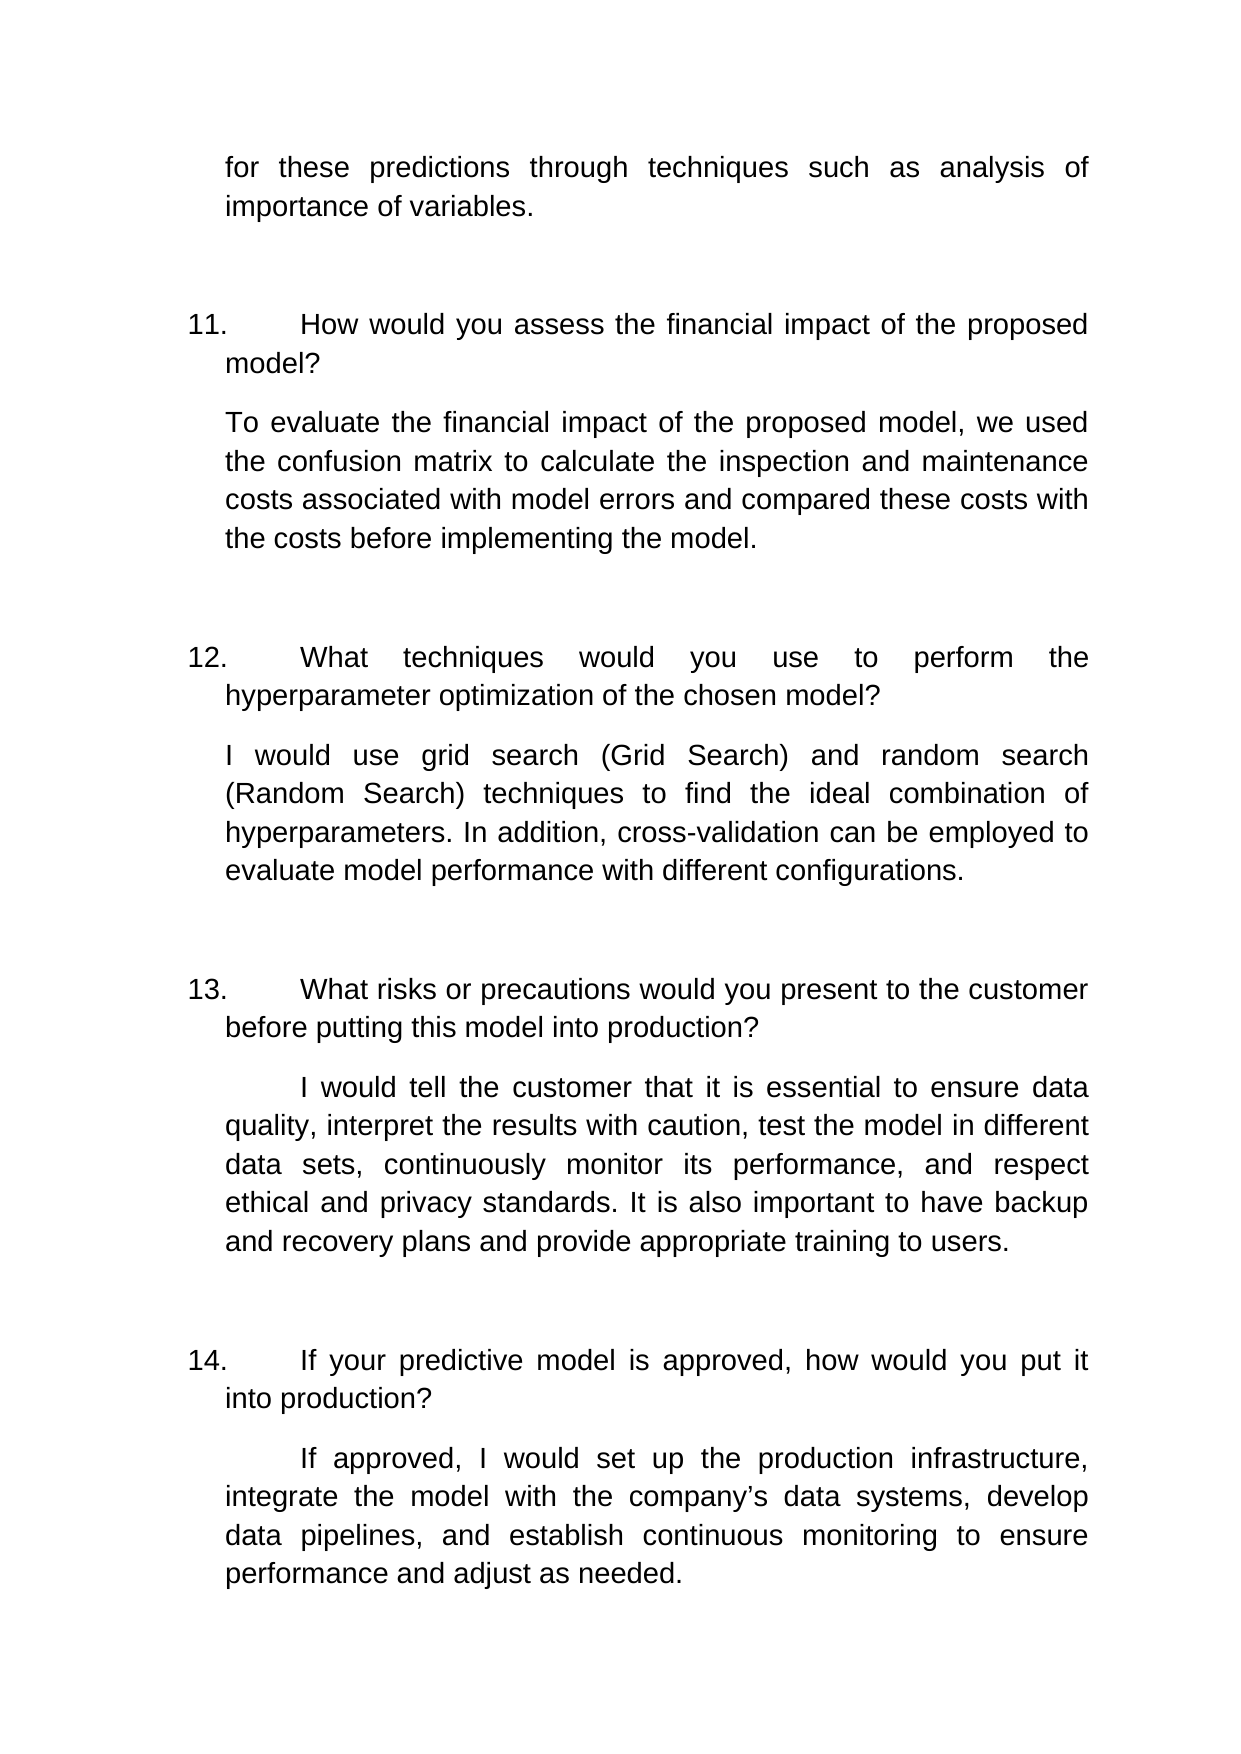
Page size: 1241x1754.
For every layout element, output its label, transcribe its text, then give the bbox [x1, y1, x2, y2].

list If your predictive model is approved, how would you put it into production? [187, 1343, 1090, 1415]
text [225, 150, 1090, 222]
text If approved, I would set up the production infrastructure, integrate the model with the company’s data systems, develop data pipelines, and establish continuous monitoring to ensure performance and adjust as needed. [225, 1441, 1090, 1590]
text To evaluate the financial impact of the proposed model, we used the confusion matrix to calculate the inspection and maintenance costs associated with model errors and compared these costs with the costs before implementing the model. [225, 405, 1090, 554]
text I would use grid search (Grid Search) and random search (Random Search) techniques to find the ideal combination of hyperparameters. In addition, cross-validation can be employed to evaluate model performance with different configurations. [225, 737, 1090, 887]
list What risks or precautions would you present to the customer before putting this model into production? [187, 972, 1090, 1044]
list What techniques would you use to perform the hyperparameter optimization of the chosen model? [187, 639, 1090, 712]
text I would tell the customer that it is essential to ensure data quality, interpret the results with caution, test the model in different data sets, continuously monitor its performance, and respect ethical and privacy standards. It is also important to have backup and recovery plans and provide appropriate training to users. [225, 1070, 1090, 1257]
list How would you assess the financial impact of the proposed model? [187, 307, 1090, 379]
